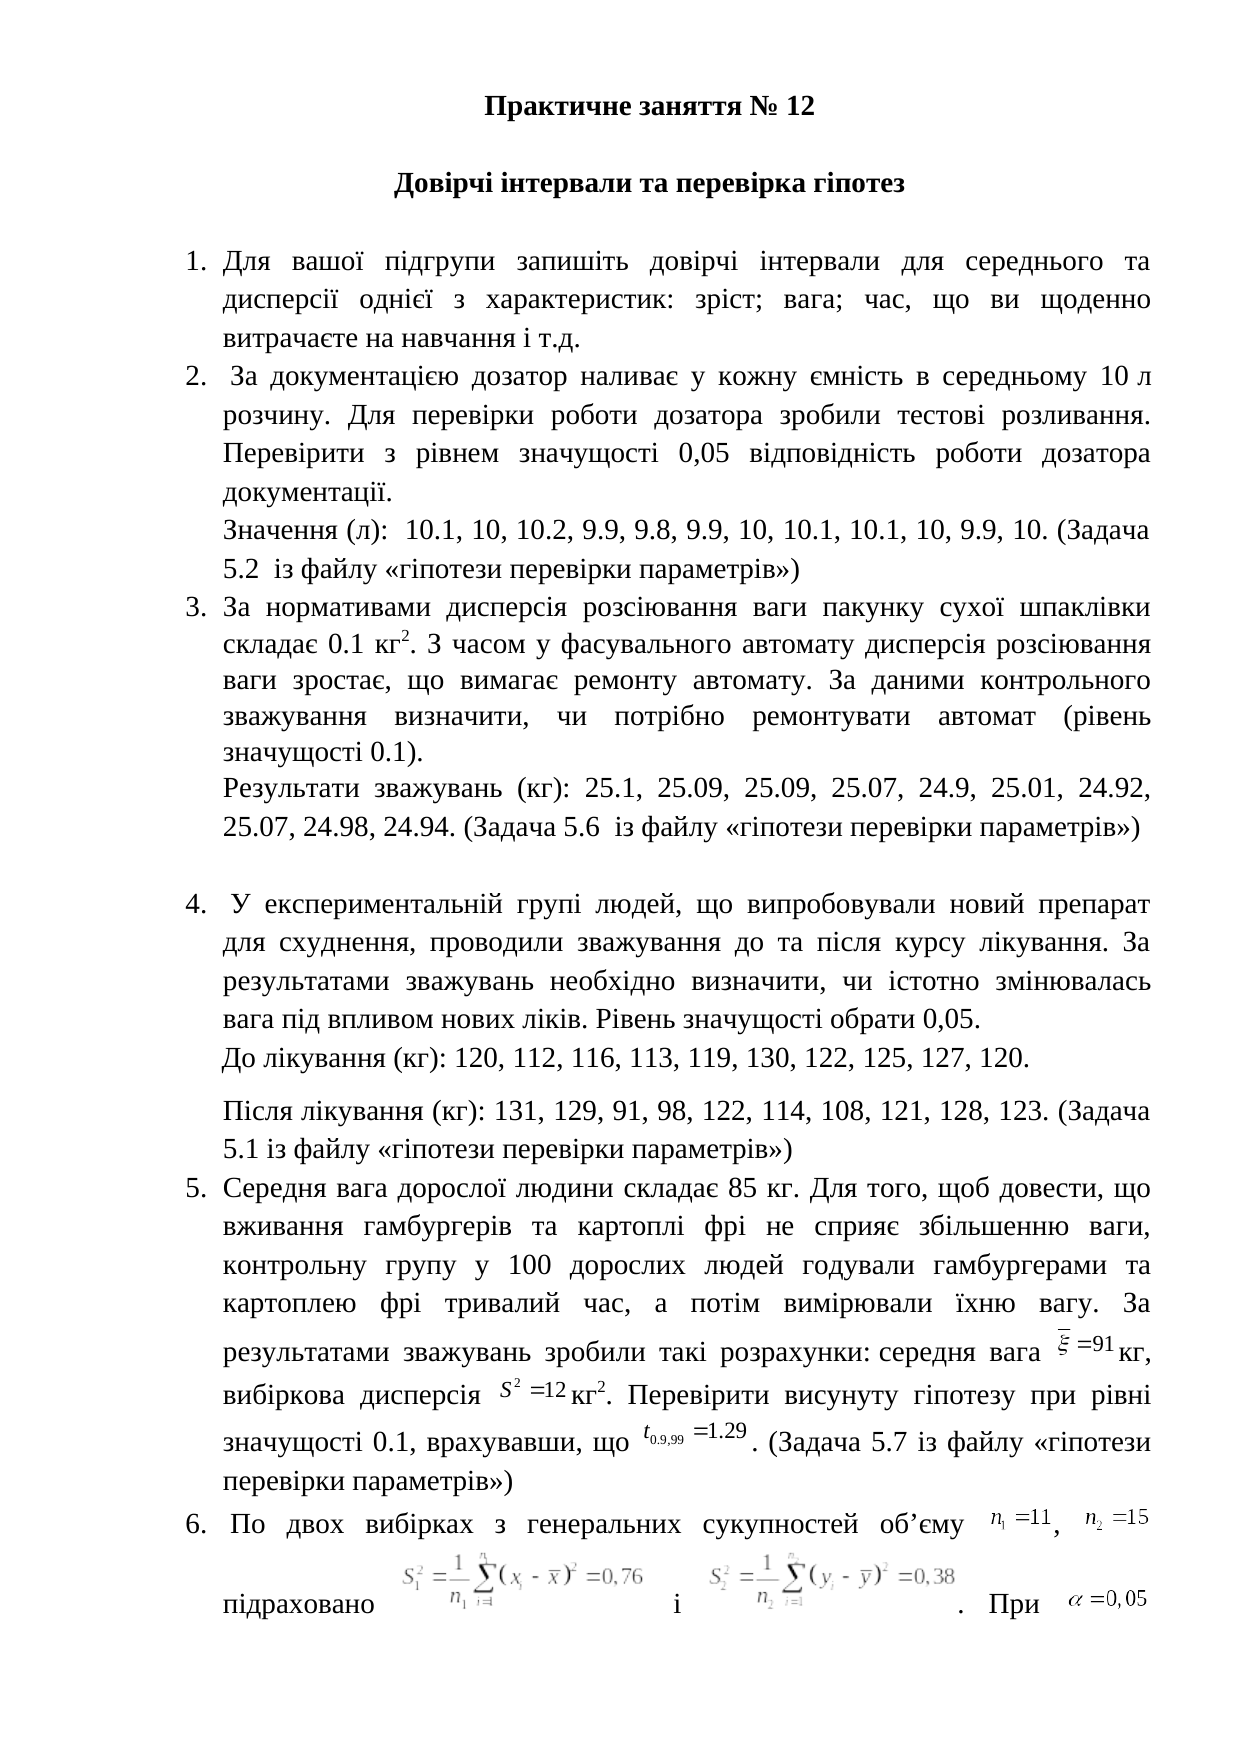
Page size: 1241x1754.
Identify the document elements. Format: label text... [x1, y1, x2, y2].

list Середня вага дорослої людини складає . Для того, щоб довести, що вживання гамбургерів та картоплі фрі не сприяє збільшенню ваги, контрольну групу у 100 дорослих людей годували гамбургерами та картоплею фрі тривалий час, а потім вимірювали їхню вагу. За результатами зважувань зробили такі розрахунки: середня вага кг, вибіркова дисперсія кг2. Перевірити висунуту гіпотезу при рівні значущості 0.1, врахувавши, що . (Задача 5.7 із файлу «гіпотези перевірки параметрів») [185, 1170, 1152, 1496]
list За документацією дозатор наливає у кожну ємність в середньому розчину. Для перевірки роботи дозатора зробили тестові розливання. Перевірити з рівнем значущості 0,05 відповідність роботи дозатора документації. [185, 358, 1152, 507]
text Практичне заняття № 12 [148, 88, 1152, 122]
text До лікування (кг): 120, 112, 116, 113, 119, 130, 122, 125, 127, 120. [148, 1040, 1152, 1074]
list У експериментальній групі людей, що випробовували новий препарат для схуднення, проводили зважування до та після курсу лікування. За результатами зважувань необхідно визначити, чи істотно змінювалась вага під впливом нових ліків. Рівень значущості обрати 0,05. [185, 886, 1152, 1035]
text Довірчі інтервали та перевірка гіпотез [148, 166, 1152, 199]
list Після лікування (кг): 131, 129, 91, 98, 122, 114, 108, 121, 128, 123. (Задача 5.1 із файлу «гіпотези перевірки параметрів») [223, 1093, 1152, 1165]
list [185, 1501, 1152, 1620]
list Результати зважувань (кг): 25.1, 25.09, 25.09, 25.07, 24.9, 25.01, 24.92, 25.07, 24.98, 24.94. (Задача 5.6 із файлу «гіпотези перевірки параметрів») [223, 770, 1152, 842]
list За нормативами дисперсія розсіювання ваги пакунку сухої шпаклівки складає 0.1 кг2. З часом у фасувального автомату дисперсія розсіювання ваги зростає, що вимагає ремонту автомату. За даними контрольного зважування визначити, чи потрібно ремонтувати автомат (рівень значущості 0.1). [185, 589, 1152, 768]
list Значення (л): 10.1, 10, 10.2, 9.9, 9.8, 9.9, 10, 10.1, 10.1, 10, 9.9, 10. (Задача 5.2 із файлу «гіпотези перевірки параметрів») [223, 512, 1152, 584]
list Для вашої підгрупи запишіть довірчі інтервали для середнього та дисперсії однієї з характеристик: зріст; вага; час, що ви щоденно витрачаєте на навчання і т.д. [185, 243, 1152, 353]
